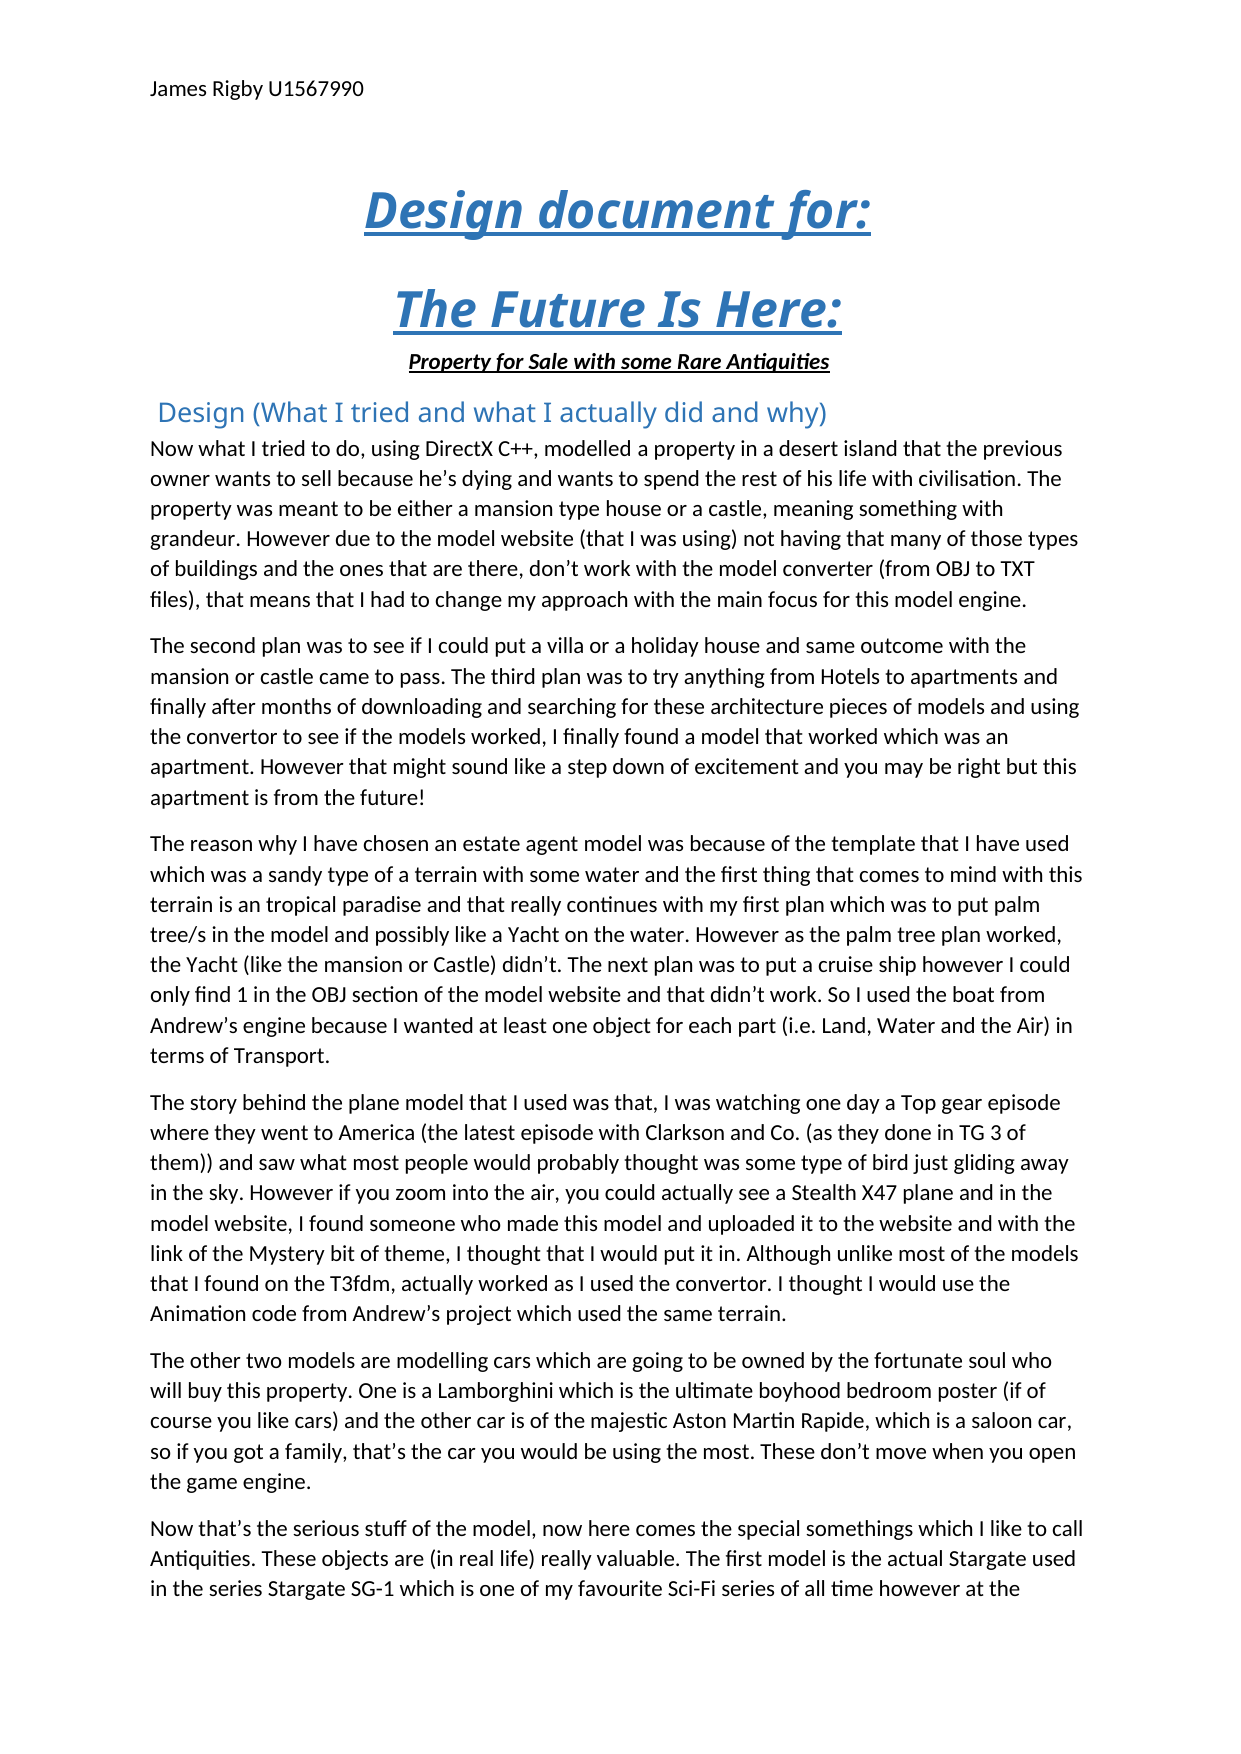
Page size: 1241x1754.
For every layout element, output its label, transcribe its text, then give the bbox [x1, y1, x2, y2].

text The reason why I have chosen an estate agent model was because of the template that I have used which was a sandy type of a terrain with some water and the first thing that comes to mind with this terrain is an tropical paradise and that really continues with my first plan which was to put palm tree/s in the model and possibly like a Yacht on the water. However as the palm tree plan worked, the Yacht (like the mansion or Castle) didn’t. The next plan was to put a cruise ship however I could only find 1 in the OBJ section of the model website and that didn’t work. So I used the boat from Andrew’s engine because I wanted at least one object for each part (i.e. Land, Water and the Air) in terms of Transport. [150, 829, 1090, 1069]
subtitle Design document for: [150, 175, 1090, 243]
text Now what I tried to do, using DirectX C++, modelled a property in a desert island that the previous owner wants to sell because he’s dying and wants to spend the rest of his life with civilisation. The property was meant to be either a mansion type house or a castle, meaning something with grandeur. However due to the model website (that I was using) not having that many of those types of buildings and the ones that are there, don’t work with the model converter (from OBJ to TXT files), that means that I had to change my approach with the main focus for this model engine. [150, 434, 1090, 613]
text Property for Sale with some Rare Antiquities [150, 347, 1090, 375]
text The second plan was to see if I could put a villa or a holiday house and same outcome with the mansion or castle came to pass. The third plan was to try anything from Hotels to apartments and finally after months of downloading and searching for these architecture pieces of models and using the convertor to see if the models worked, I finally found a model that worked which was an apartment. However that might sound like a step down of excitement and you may be right but this apartment is from the future! [150, 632, 1090, 811]
subtitle The Future Is Here: [150, 273, 1090, 342]
subtitle Design (What I tried and what I actually did and why) [150, 394, 1090, 431]
text The story behind the plane model that I used was that, I was watching one day a Top gear episode where they went to America (the latest episode with Clarkson and Co. (as they done in TG 3 of them)) and saw what most people would probably thought was some type of bird just gliding away in the sky. However if you zoom into the air, you could actually see a Stealth X47 plane and in the model website, I found someone who made this model and uploaded it to the website and with the link of the Mystery bit of theme, I thought that I would put it in. Although unlike most of the models that I found on the T3fdm, actually worked as I used the convertor. I thought I would use the Animation code from Andrew’s project which used the same terrain. [150, 1088, 1090, 1327]
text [150, 1514, 1090, 1602]
text The other two models are modelling cars which are going to be owned by the fortunate soul who will buy this property. One is a Lamborghini which is the ultimate boyhood bedroom poster (if of course you like cars) and the other car is of the majestic Aston Martin Rapide, which is a saloon car, so if you got a family, that’s the car you would be using the most. These don’t move when you open the game engine. [150, 1346, 1090, 1495]
